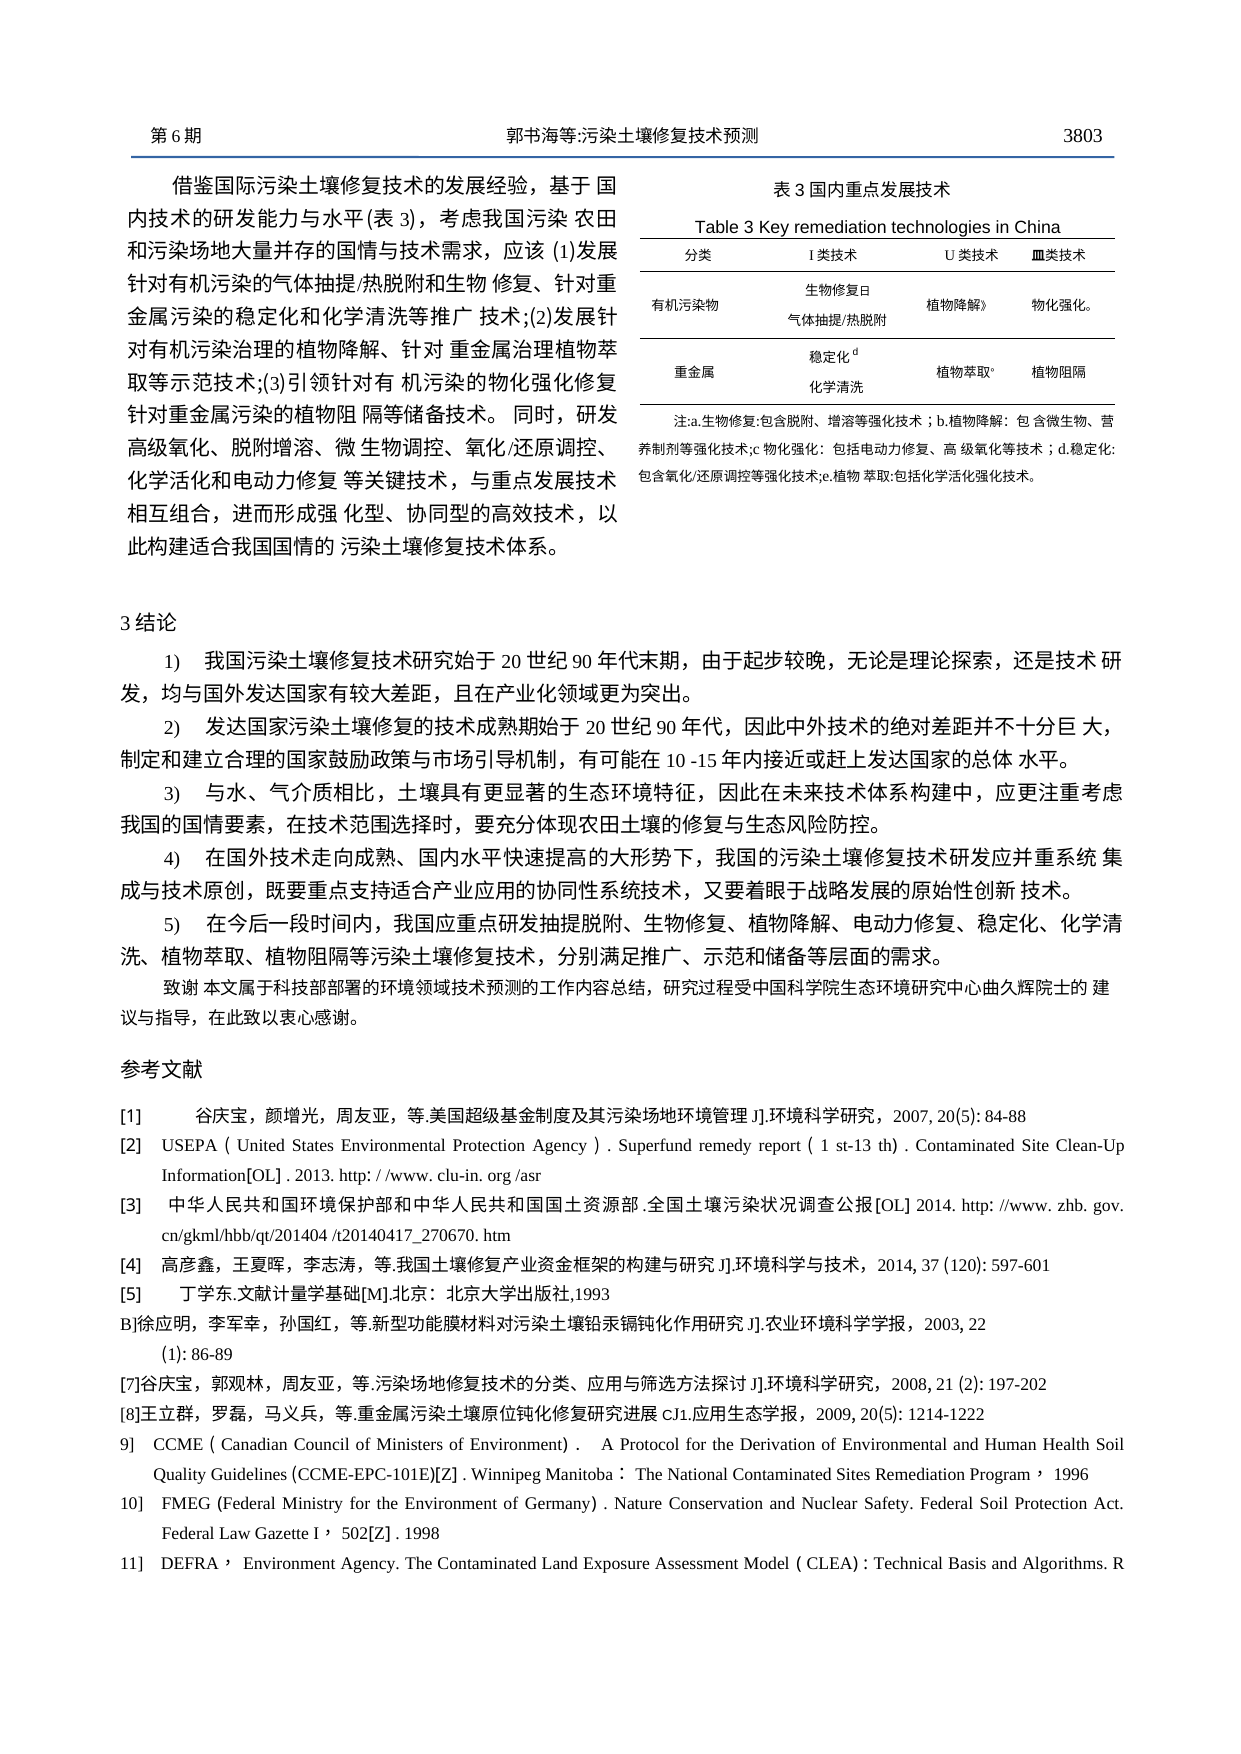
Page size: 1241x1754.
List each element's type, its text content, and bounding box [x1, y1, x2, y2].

list CCME ( Canadian Council of Ministers of Environment) ． A Protocol for the Derivation of Environmental and Human Health Soil Quality Guidelines (CCME-EPC-101E)[Z] . Winnipeg Manitoba： The National Contaminated Sites Remediation Program， 1996 [120, 1426, 1125, 1486]
list 发达国家污染土壤修复的技术成熟期始于20 世纪90 年代，因此中外技术的绝对差距并不十分巨 大，制定和建立合理的国家鼓励政策与市场引导机制，有可能在10 -15 年内接近或赶上发达国家的总体 水平。 [120, 708, 1125, 774]
list 谷庆宝，颜增光，周友亚，等.美国超级基金制度及其污染场地环境管理J].环境科学研究，2007, 20(5): 84-88 [120, 1098, 1125, 1128]
text 参考文献 [120, 1053, 1125, 1084]
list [120, 1546, 1125, 1576]
list 中华人民共和国环境保护部和中华人民共和国国土资源部.全国土壤污染状况调查公报[OL] 2014. http: //www. zhb. gov. cn/gkml/hbb/qt/201404 /t20140417_270670. htm [120, 1188, 1125, 1247]
text 3 结论 [120, 606, 1125, 636]
list 与水、气介质相比，土壤具有更显著的生态环境特征，因此在未来技术体系构建中，应更注重考虑 我国的国情要素，在技术范围选择时，要充分体现农田土壤的修复与生态风险防控。 [120, 774, 1125, 839]
text B]徐应明，李军幸，孙国红，等.新型功能膜材料对污染土壤铅汞镉钝化作用研究J].农业环境科学学报，2003, 22 [120, 1307, 1125, 1337]
list USEPA ( United States Environmental Protection Agency ) . Superfund remedy report ( 1 st-13 th) . Contaminated Site Clean-Up Information[OL] . 2013. http: / /www. clu-in. org /asr [120, 1128, 1125, 1188]
text [7]谷庆宝，郭观林，周友亚，等.污染场地修复技术的分类、应用与筛选方法探讨J].环境科学研究，2008, 21 (2): 197-202 [120, 1366, 1125, 1396]
list 在国外技术走向成熟、国内水平快速提高的大形势下，我国的污染土壤修复技术研发应并重系统 集成与技术原创，既要重点支持适合产业应用的协同性系统技术，又要着眼于战略发展的原始性创新 技术。 [120, 839, 1125, 905]
text [8]王立群，罗磊，马义兵，等.重金属污染土壤原位钝化修复研究进展CJ1.应用生态学报，2009, 20(5): 1214-1222 [120, 1396, 1125, 1426]
list FMEG (Federal Ministry for the Environment of Germany) . Nature Conservation and Nuclear Safety. Federal Soil Protection Act. Federal Law Gazette I， 502[Z] . 1998 [120, 1486, 1125, 1546]
list 我国污染土壤修复技术研究始于20 世纪90 年代末期，由于起步较晚，无论是理论探索，还是技术 研发，均与国外发达国家有较大差距，且在产业化领域更为突出。 [120, 642, 1125, 708]
list 在今后一段时间内，我国应重点研发抽提脱附、生物修复、植物降解、电动力修复、稳定化、化学清 洗、植物萃取、植物阻隔等污染土壤修复技术，分别满足推广、示范和储备等层面的需求。 [120, 905, 1125, 971]
list 丁学东.文献计量学基础[M].北京：北京大学出版社,1993 [120, 1277, 1125, 1307]
list 高彦鑫，王夏晖，李志涛，等.我国土壤修复产业资金框架的构建与研究J].环境科学与技术，2014, 37 (120): 597-601 [120, 1247, 1125, 1277]
text (1): 86-89 [120, 1337, 1125, 1366]
text 致谢 本文属于科技部部署的环境领域技术预测的工作内容总结，研究过程受中国科学院生态环境研究中心曲久辉院士的 建议与指导，在此致以衷心感谢。 [120, 971, 1125, 1031]
